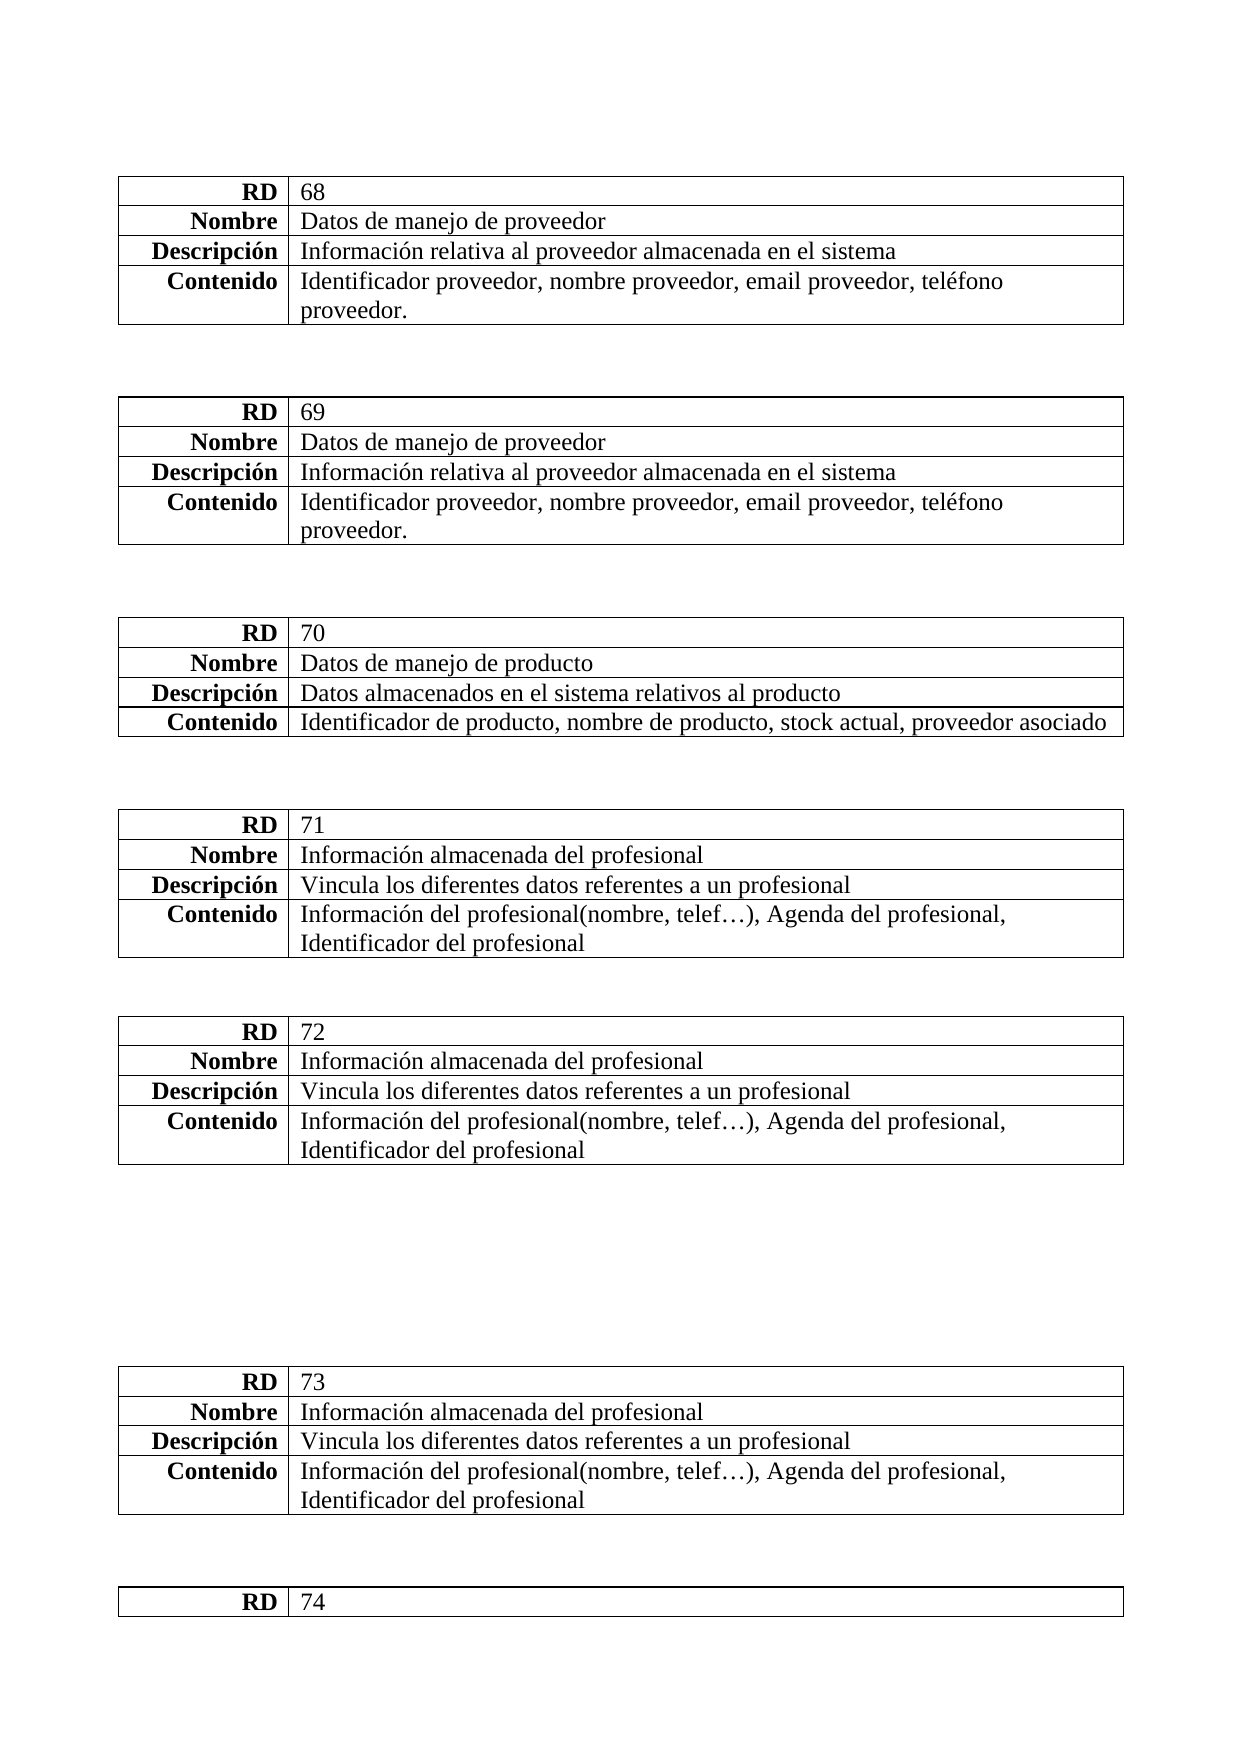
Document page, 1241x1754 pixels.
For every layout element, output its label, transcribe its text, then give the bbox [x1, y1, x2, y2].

table_header 71 [289, 810, 1123, 839]
table_cell Descripción [119, 457, 288, 486]
table_cell Contenido [119, 487, 288, 544]
table_header RD [119, 177, 288, 205]
table_cell Contenido [119, 266, 288, 323]
table_cell Contenido [119, 708, 288, 736]
table_header RD [119, 618, 288, 647]
table_cell Nombre [119, 648, 288, 677]
table_cell Datos almacenados en el sistema relativos al producto [289, 678, 1123, 706]
table_cell Información almacenada del profesional [289, 840, 1123, 869]
table_header RD [119, 1588, 288, 1616]
table_cell Información del profesional(nombre, telef…), Agenda del profesional, Identificador del profesional [289, 1106, 1123, 1163]
table_header 72 [289, 1017, 1123, 1045]
table_cell Nombre [119, 427, 288, 456]
table_header RD [119, 810, 288, 839]
table_cell Datos de manejo de producto [289, 648, 1123, 677]
table_header 69 [289, 398, 1123, 426]
table_cell Nombre [119, 1046, 288, 1075]
table_cell Vincula los diferentes datos referentes a un profesional [289, 1426, 1123, 1455]
table_cell Información del profesional(nombre, telef…), Agenda del profesional, Identificador del profesional [289, 900, 1123, 957]
table_cell Descripción [119, 678, 288, 706]
table_cell Identificador proveedor, nombre proveedor, email proveedor, teléfono proveedor. [289, 487, 1123, 544]
table_cell Contenido [119, 1456, 288, 1514]
table_cell Datos de manejo de proveedor [289, 206, 1123, 235]
table_header RD [119, 1367, 288, 1396]
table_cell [289, 266, 1123, 323]
table_cell Nombre [119, 206, 288, 235]
table_header RD [119, 1017, 288, 1045]
table_cell Descripción [119, 1076, 288, 1105]
table_header 74 [289, 1588, 1123, 1616]
table_cell Nombre [119, 1397, 288, 1425]
table_cell Contenido [119, 900, 288, 957]
table_cell Información relativa al proveedor almacenada en el sistema [289, 457, 1123, 486]
table_cell Vincula los diferentes datos referentes a un profesional [289, 870, 1123, 898]
table_cell Contenido [119, 1106, 288, 1163]
table_cell Datos de manejo de proveedor [289, 427, 1123, 456]
table_header RD [119, 398, 288, 426]
table_cell Descripción [119, 1426, 288, 1455]
table_cell Descripción [119, 236, 288, 265]
table_cell Descripción [119, 870, 288, 898]
table_cell Información almacenada del profesional [289, 1397, 1123, 1425]
table_header 68 [289, 177, 1123, 205]
table_header 73 [289, 1367, 1123, 1396]
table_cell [289, 236, 1123, 265]
table_cell Nombre [119, 840, 288, 869]
table_cell Identificador de producto, nombre de producto, stock actual, proveedor asociado [289, 708, 1123, 736]
table_cell Vincula los diferentes datos referentes a un profesional [289, 1076, 1123, 1105]
table_cell Información del profesional(nombre, telef…), Agenda del profesional, Identificador del profesional [289, 1456, 1123, 1514]
table_cell Información almacenada del profesional [289, 1046, 1123, 1075]
table_header 70 [289, 618, 1123, 647]
